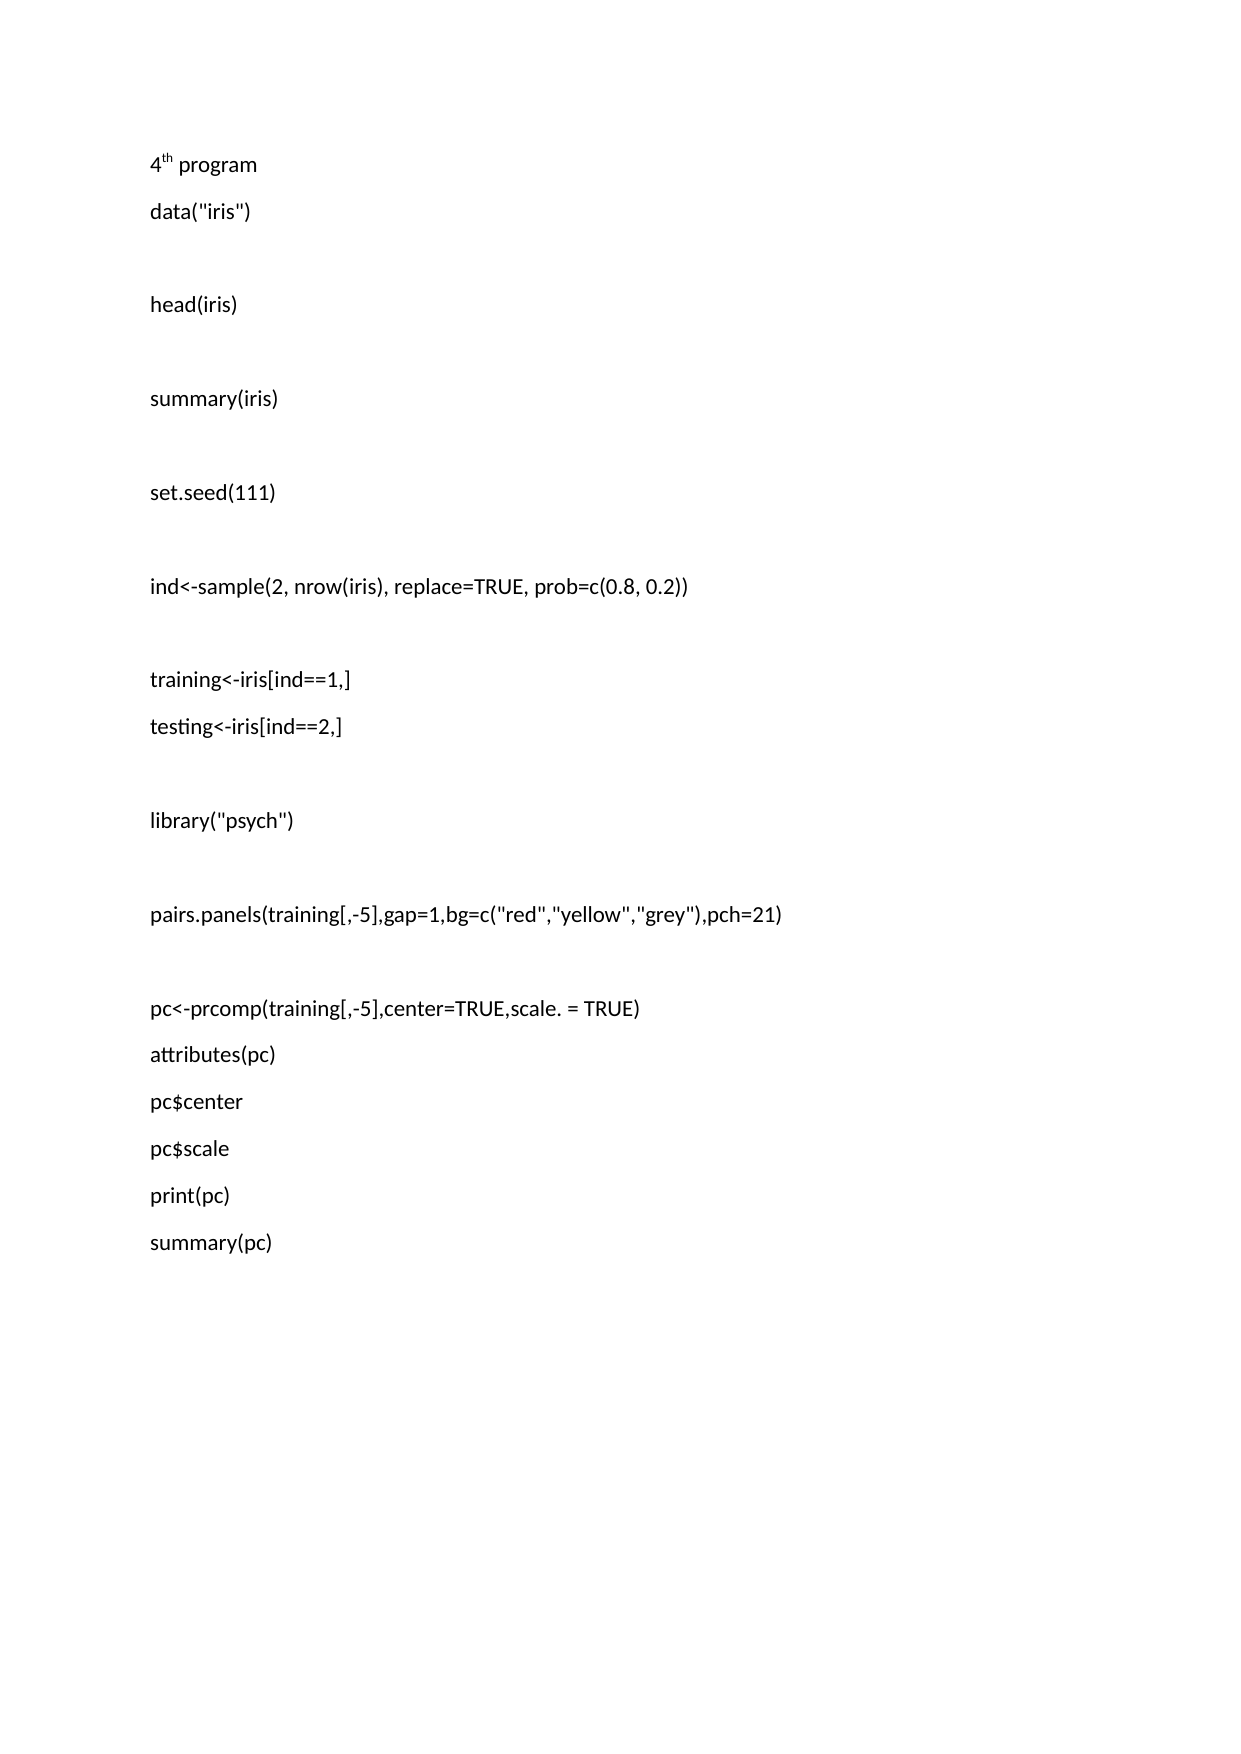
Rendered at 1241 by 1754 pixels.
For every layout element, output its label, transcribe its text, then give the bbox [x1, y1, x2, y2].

text pairs.panels(training[,-5],gap=1,bg=c("red","yellow","grey"),pch=21) [150, 900, 1090, 928]
text data("iris") [150, 197, 1090, 225]
text attributes(pc) [150, 1041, 1090, 1069]
text pc<-prcomp(training[,-5],center=TRUE,scale. = TRUE) [150, 994, 1090, 1022]
text pc$center [150, 1087, 1090, 1116]
text set.seed(111) [150, 478, 1090, 506]
text head(iris) [150, 291, 1090, 319]
text ind<-sample(2, nrow(iris), replace=TRUE, prob=c(0.8, 0.2)) [150, 572, 1090, 600]
text testing<-iris[ind==2,] [150, 712, 1090, 741]
text library("psych") [150, 806, 1090, 834]
text pc$scale [150, 1134, 1090, 1162]
text summary(iris) [150, 384, 1090, 412]
text 4th program [150, 150, 1090, 178]
text summary(pc) [150, 1228, 1090, 1256]
text print(pc) [150, 1181, 1090, 1209]
text training<-iris[ind==1,] [150, 666, 1090, 694]
